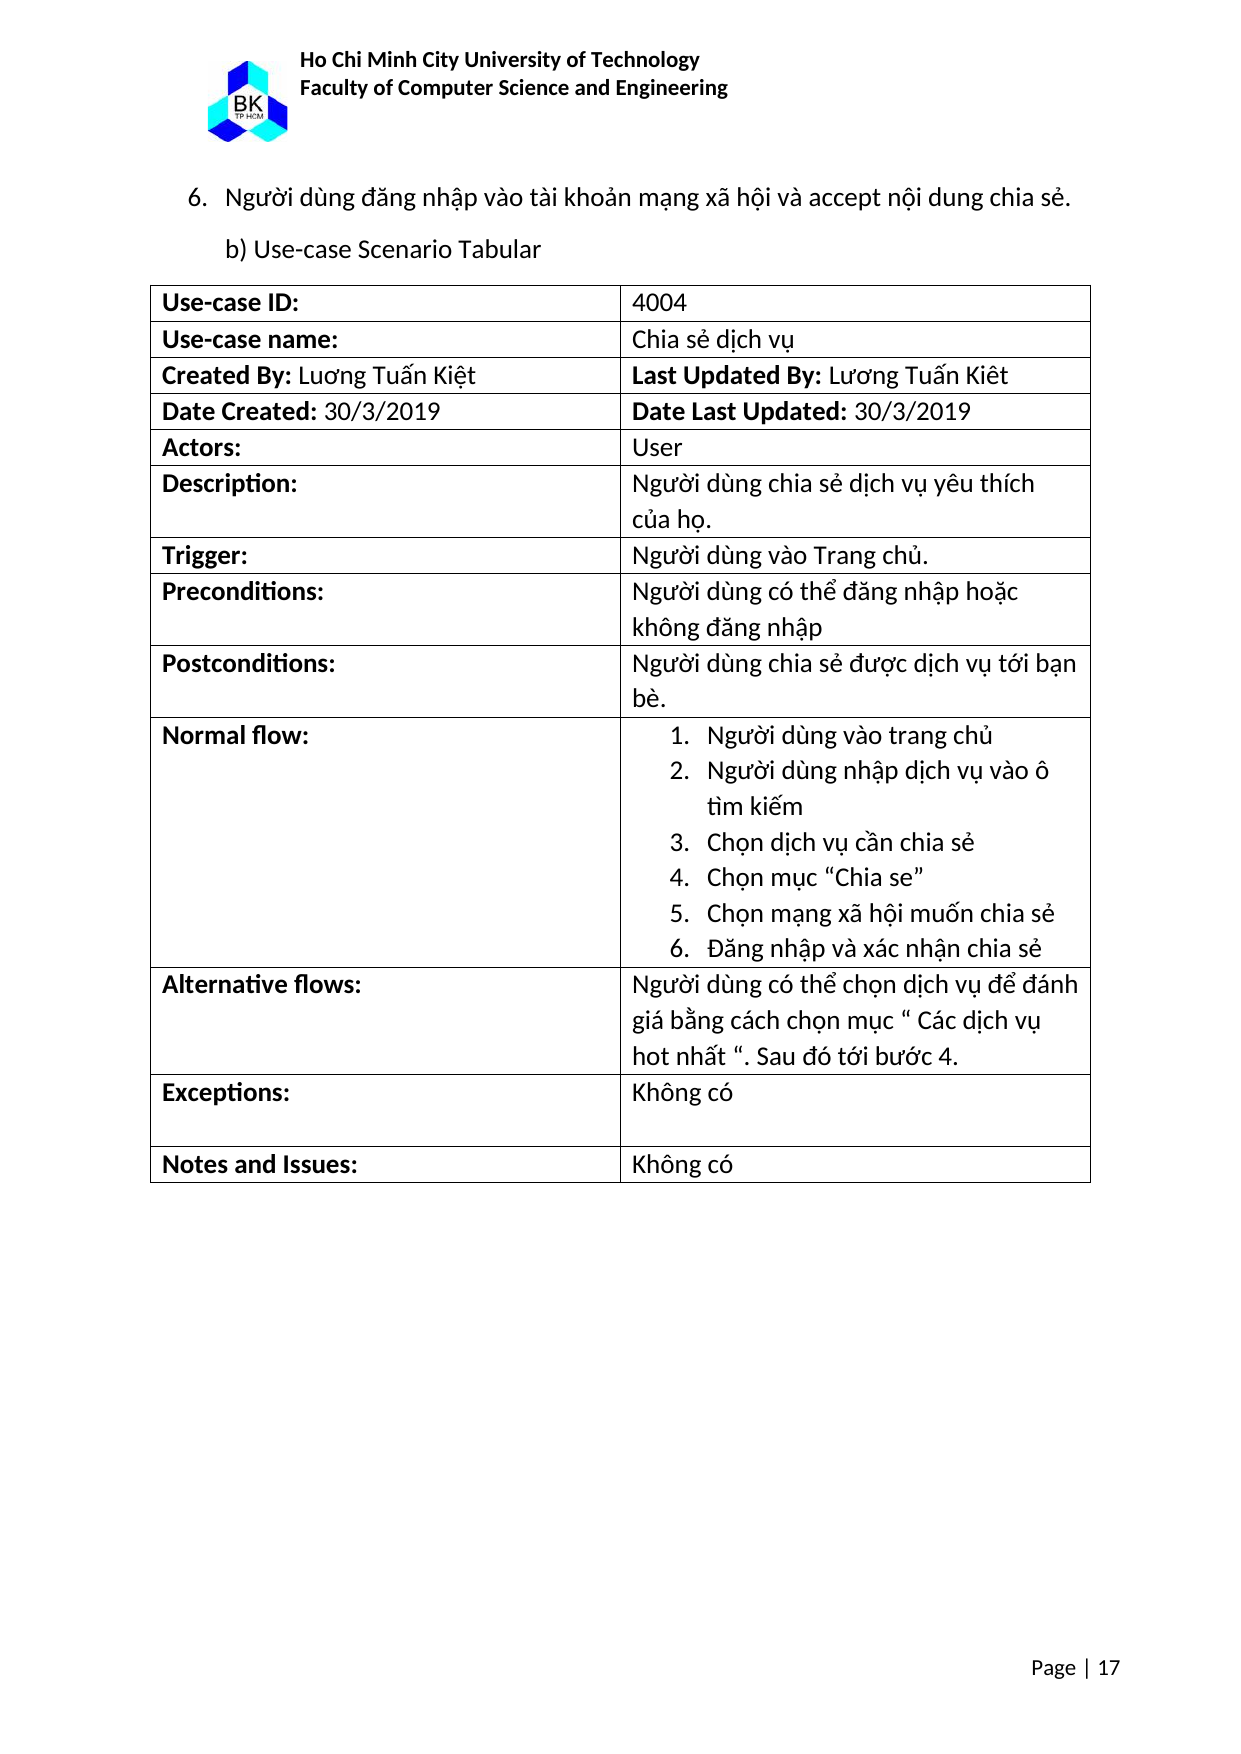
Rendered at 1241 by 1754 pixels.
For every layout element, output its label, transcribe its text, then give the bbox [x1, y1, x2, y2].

table_cell Postconditions: [151, 646, 620, 717]
table_cell Last Updated By: Lương Tuấn Kiêt [621, 358, 1090, 393]
table_cell Date Last Updated: 30/3/2019 [621, 394, 1090, 429]
table_cell Use-case name: [151, 322, 620, 357]
table_cell Actors: [151, 430, 620, 465]
table_cell Notes and Issues: [151, 1147, 620, 1182]
table_header Use-case ID: [151, 286, 620, 321]
table_cell Trigger: [151, 538, 620, 573]
table_cell Preconditions: [151, 574, 620, 645]
table_cell User [621, 430, 1090, 465]
table_cell Người dùng vào Trang chủ. [621, 538, 1090, 573]
table_cell Date Created: 30/3/2019 [151, 394, 620, 429]
list Người dùng đăng nhập vào tài khoản mạng xã hội và accept nội dung chia sẻ. [187, 180, 1120, 213]
table_cell Người dùng vào trang chủ Người dùng nhập dịch vụ vào ô tìm kiếm Chọn dịch vụ cần chia sẻ Chọn mục “Chia se” Chọn mạng xã hội muốn chia sẻ Đăng nhập và xác nhận chia sẻ [621, 718, 1090, 967]
table_cell Chia sẻ dịch vụ [621, 322, 1090, 357]
table_cell Người dùng chia sẻ được dịch vụ tới bạn bè. [621, 646, 1090, 717]
table_cell Created By: Luơng Tuấn Kiệt [151, 358, 620, 393]
text b) Use-case Scenario Tabular [225, 232, 1120, 265]
table_header 4004 [621, 286, 1090, 321]
table_cell Description: [151, 466, 620, 537]
table_cell Người dùng chia sẻ dịch vụ yêu thích của họ. [621, 466, 1090, 537]
table_cell Không có [621, 1147, 1090, 1182]
table_cell Người dùng có thể chọn dịch vụ để đánh giá bằng cách chọn mục “ Các dịch vụ hot nhất “. Sau đó tới bước 4. [621, 968, 1090, 1074]
table_cell Normal flow: [151, 718, 620, 967]
picture [207, 61, 288, 142]
table_cell Alternative flows: [151, 968, 620, 1074]
table_cell Người dùng có thể đăng nhập hoặc không đăng nhập [621, 574, 1090, 645]
table_cell Không có [621, 1075, 1090, 1146]
table_cell Exceptions: [151, 1075, 620, 1146]
